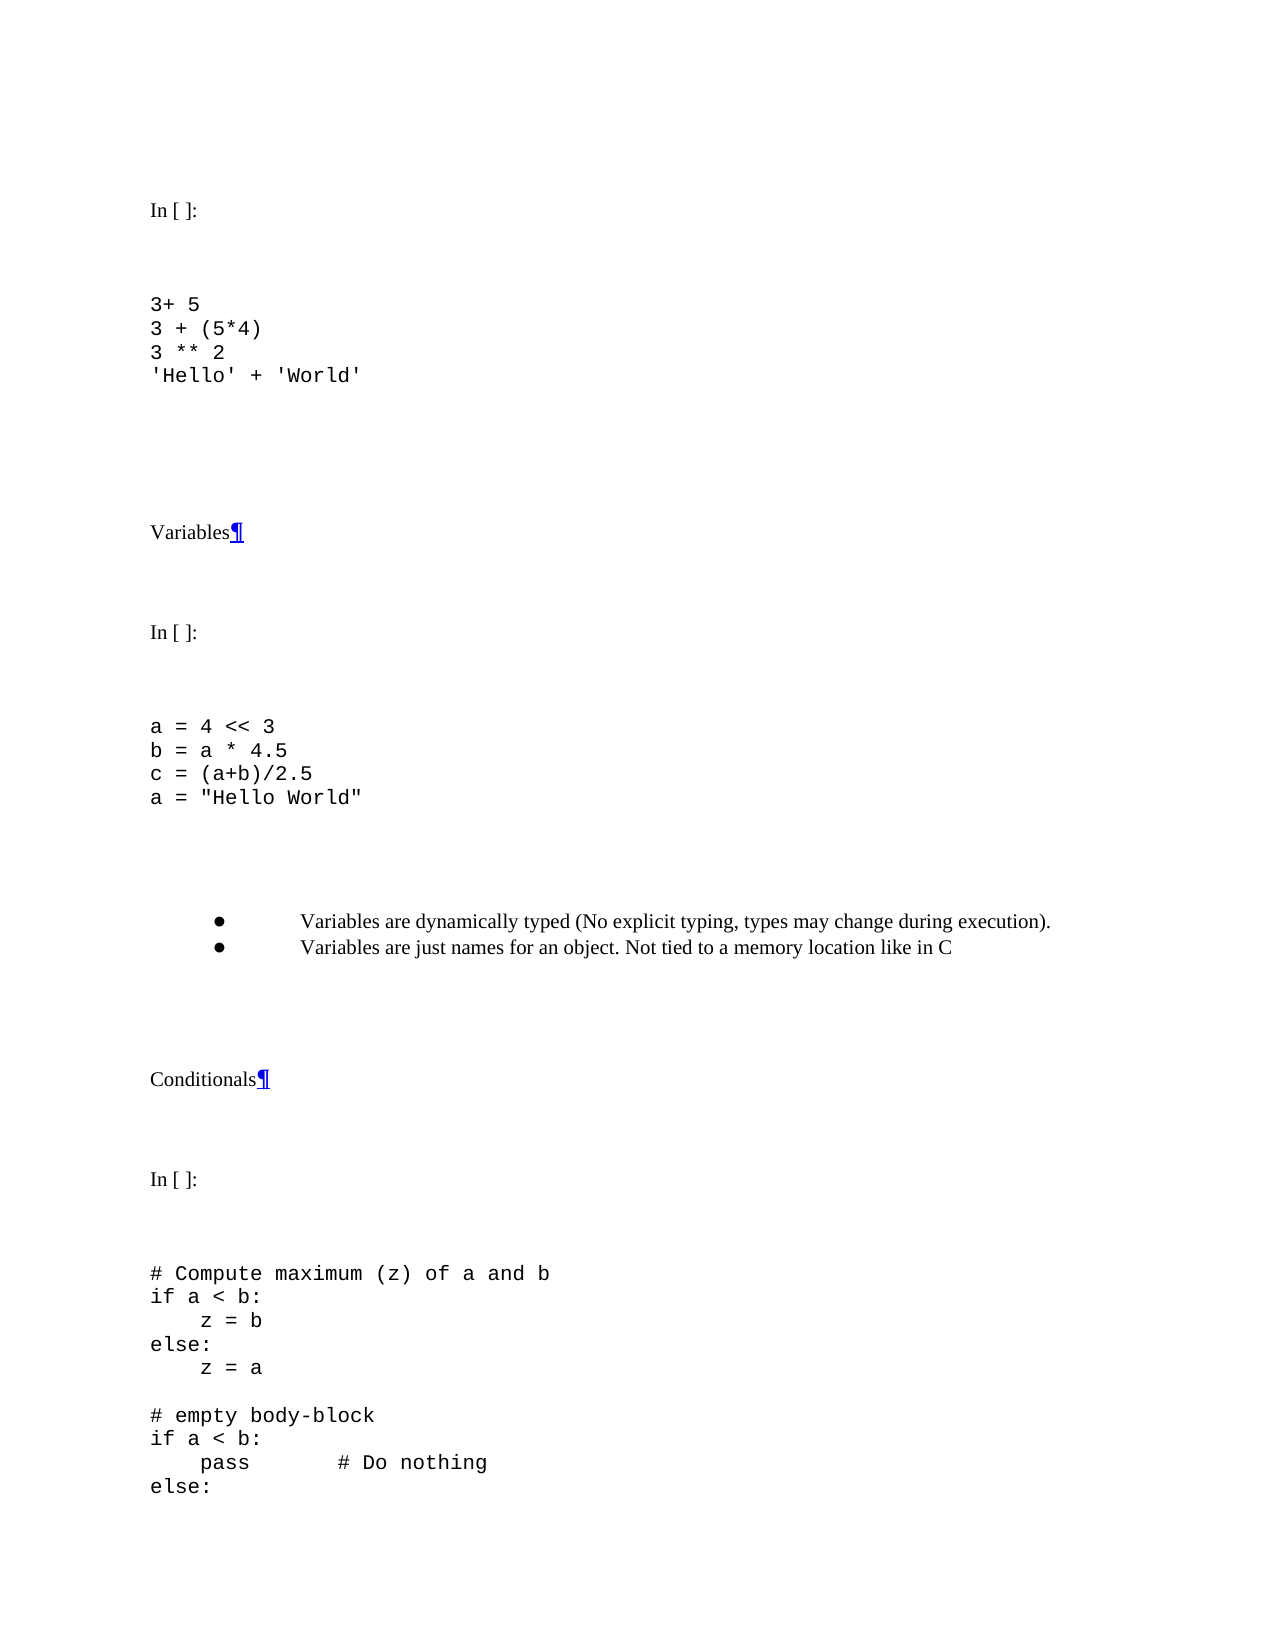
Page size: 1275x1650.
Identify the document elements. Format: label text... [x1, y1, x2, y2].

text In [ ]: [150, 198, 1125, 222]
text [150, 1263, 1125, 1499]
text 3+ 5 3 + (5*4) 3 ** 2 'Hello' + 'World' [150, 294, 1125, 413]
list Variables are just names for an object. Not tied to a memory location like in C [212, 933, 1125, 960]
text In [ ]: [150, 1167, 1125, 1191]
text Variables¶ [150, 516, 1125, 545]
text In [ ]: [150, 620, 1125, 644]
text a = 4 << 3 b = a * 4.5 c = (a+b)/2.5 a = "Hello World" [150, 716, 1125, 835]
text Conditionals¶ [150, 1063, 1125, 1092]
list Variables are dynamically typed (No explicit typing, types may change during execution). [212, 907, 1125, 933]
